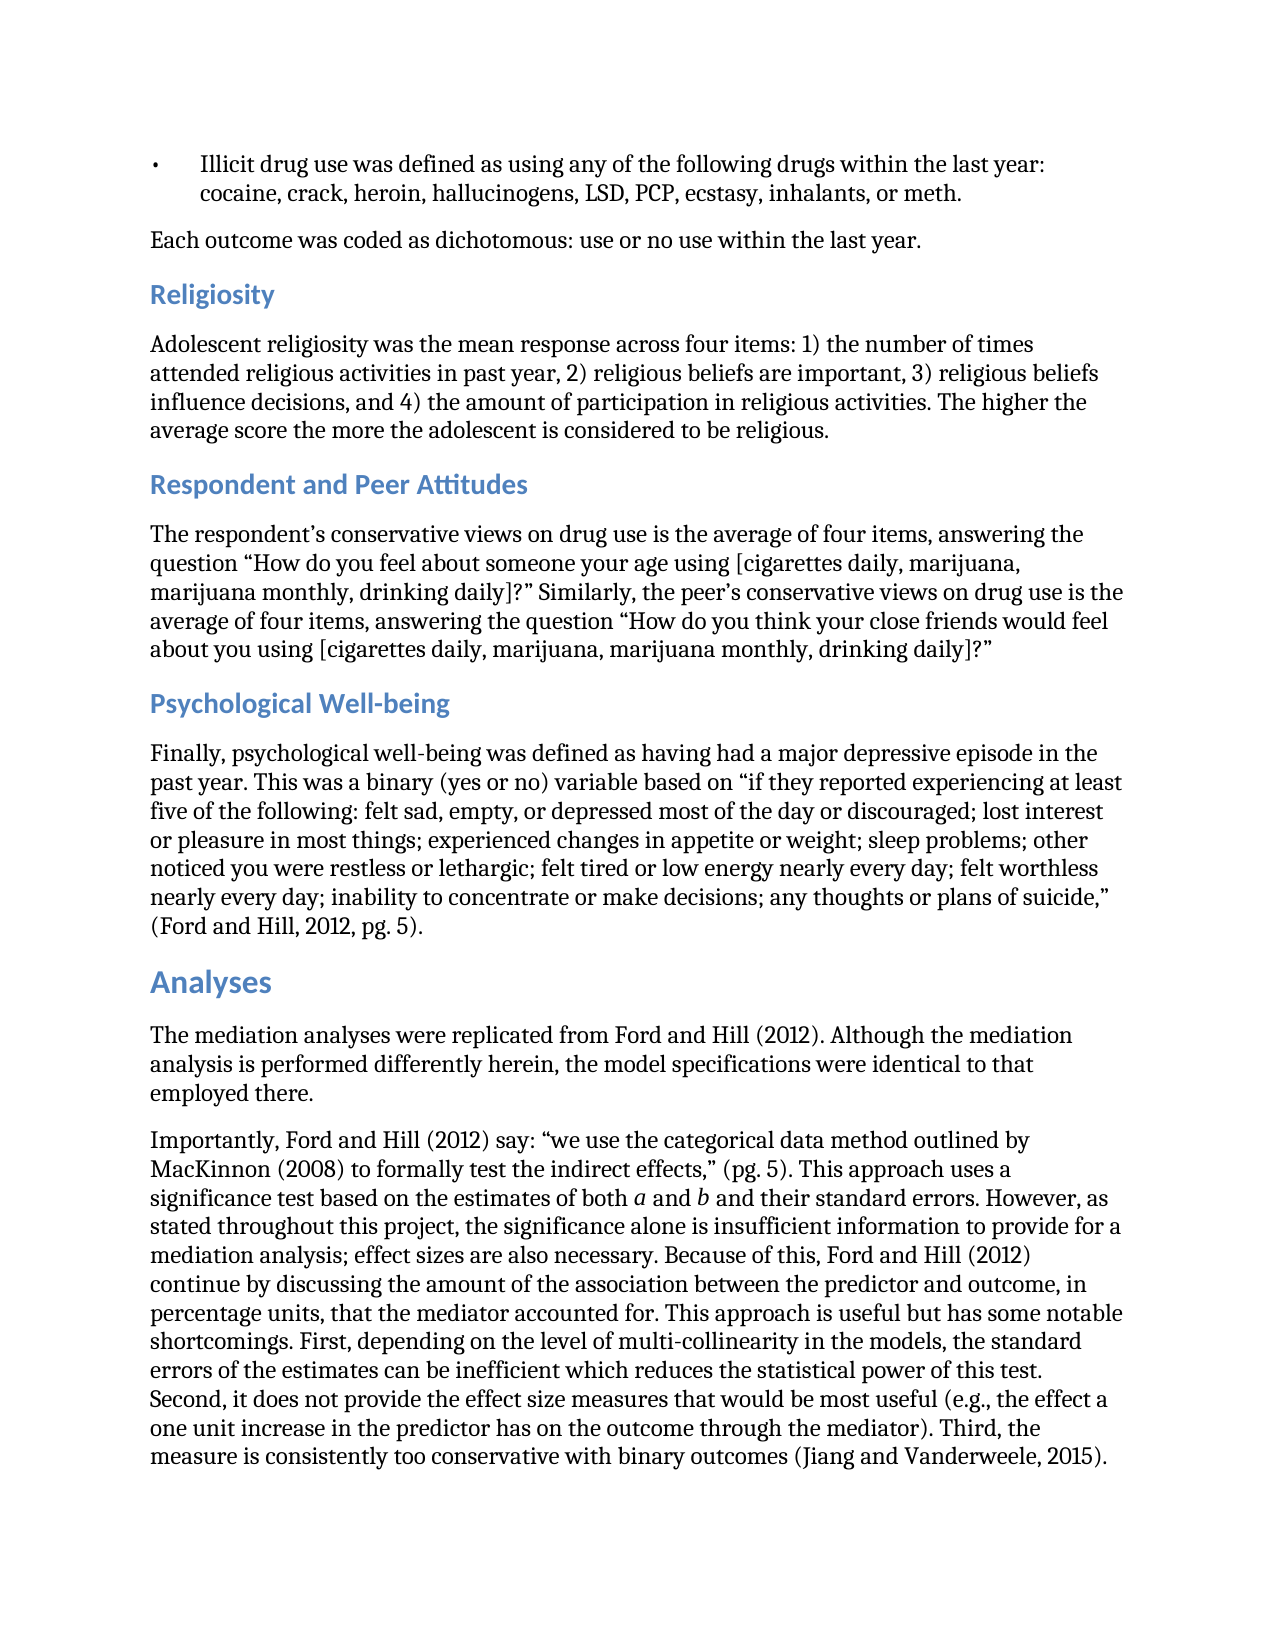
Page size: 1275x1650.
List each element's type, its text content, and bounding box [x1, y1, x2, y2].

list Illicit drug use was defined as using any of the following drugs within the last year: cocaine, crack, heroin, hallucinogens, LSD, PCP, ecstasy, inhalants, or meth. [150, 150, 1125, 207]
text The mediation analyses were replicated from Ford and Hill (2012). Although the mediation analysis is performed differently herein, the model specifications were identical to that employed there. [150, 1021, 1125, 1107]
text Each outcome was coded as dichotomous: use or no use within the last year. [150, 226, 1125, 255]
subtitle Respondent and Peer Attitudes [150, 466, 1125, 502]
subtitle Religiosity [150, 276, 1125, 311]
text Importantly, Ford and Hill (2012) say: “we use the categorical data method outlined by MacKinnon (2008) to formally test the indirect effects,” (pg. 5). This approach uses a significance test based on the estimates of both and and their standard errors. However, as stated throughout this project, the significance alone is insufficient information to provide for a mediation analysis; effect sizes are also necessary. Because of this, Ford and Hill (2012) continue by discussing the amount of the association between the predictor and outcome, in percentage units, that the mediator accounted for. This approach is useful but has some notable shortcomings. First, depending on the level of multi-collinearity in the models, the standard errors of the estimates can be inefficient which reduces the statistical power of this test. Second, it does not provide the effect size measures that would be most useful (e.g., the effect a one unit increase in the predictor has on the outcome through the mediator). Third, the measure is consistently too conservative with binary outcomes (Jiang and Vanderweele, 2015). [150, 1126, 1125, 1471]
text The respondent’s conservative views on drug use is the average of four items, answering the question “How do you feel about someone your age using [cigarettes daily, marijuana, marijuana monthly, drinking daily]?” Similarly, the peer’s conservative views on drug use is the average of four items, answering the question “How do you think your close friends would feel about you using [cigarettes daily, marijuana, marijuana monthly, drinking daily]?” [150, 520, 1125, 664]
subtitle Analyses [150, 961, 1125, 1002]
text Adolescent religiosity was the mean response across four items: 1) the number of times attended religious activities in past year, 2) religious beliefs are important, 3) religious beliefs influence decisions, and 4) the amount of participation in religious activities. The higher the average score the more the adolescent is considered to be religious. [150, 330, 1125, 445]
text Finally, psychological well-being was defined as having had a major depressive episode in the past year. This was a binary (yes or no) variable based on “if they reported experiencing at least five of the following: felt sad, empty, or depressed most of the day or discouraged; lost interest or pleasure in most things; experienced changes in appetite or weight; sleep problems; other noticed you were restless or lethargic; felt tired or low energy nearly every day; felt worthless nearly every day; inability to concentrate or make decisions; any thoughts or plans of suicide,” (Ford and Hill, 2012, pg. 5). [150, 739, 1125, 941]
subtitle Psychological Well-being [150, 685, 1125, 721]
